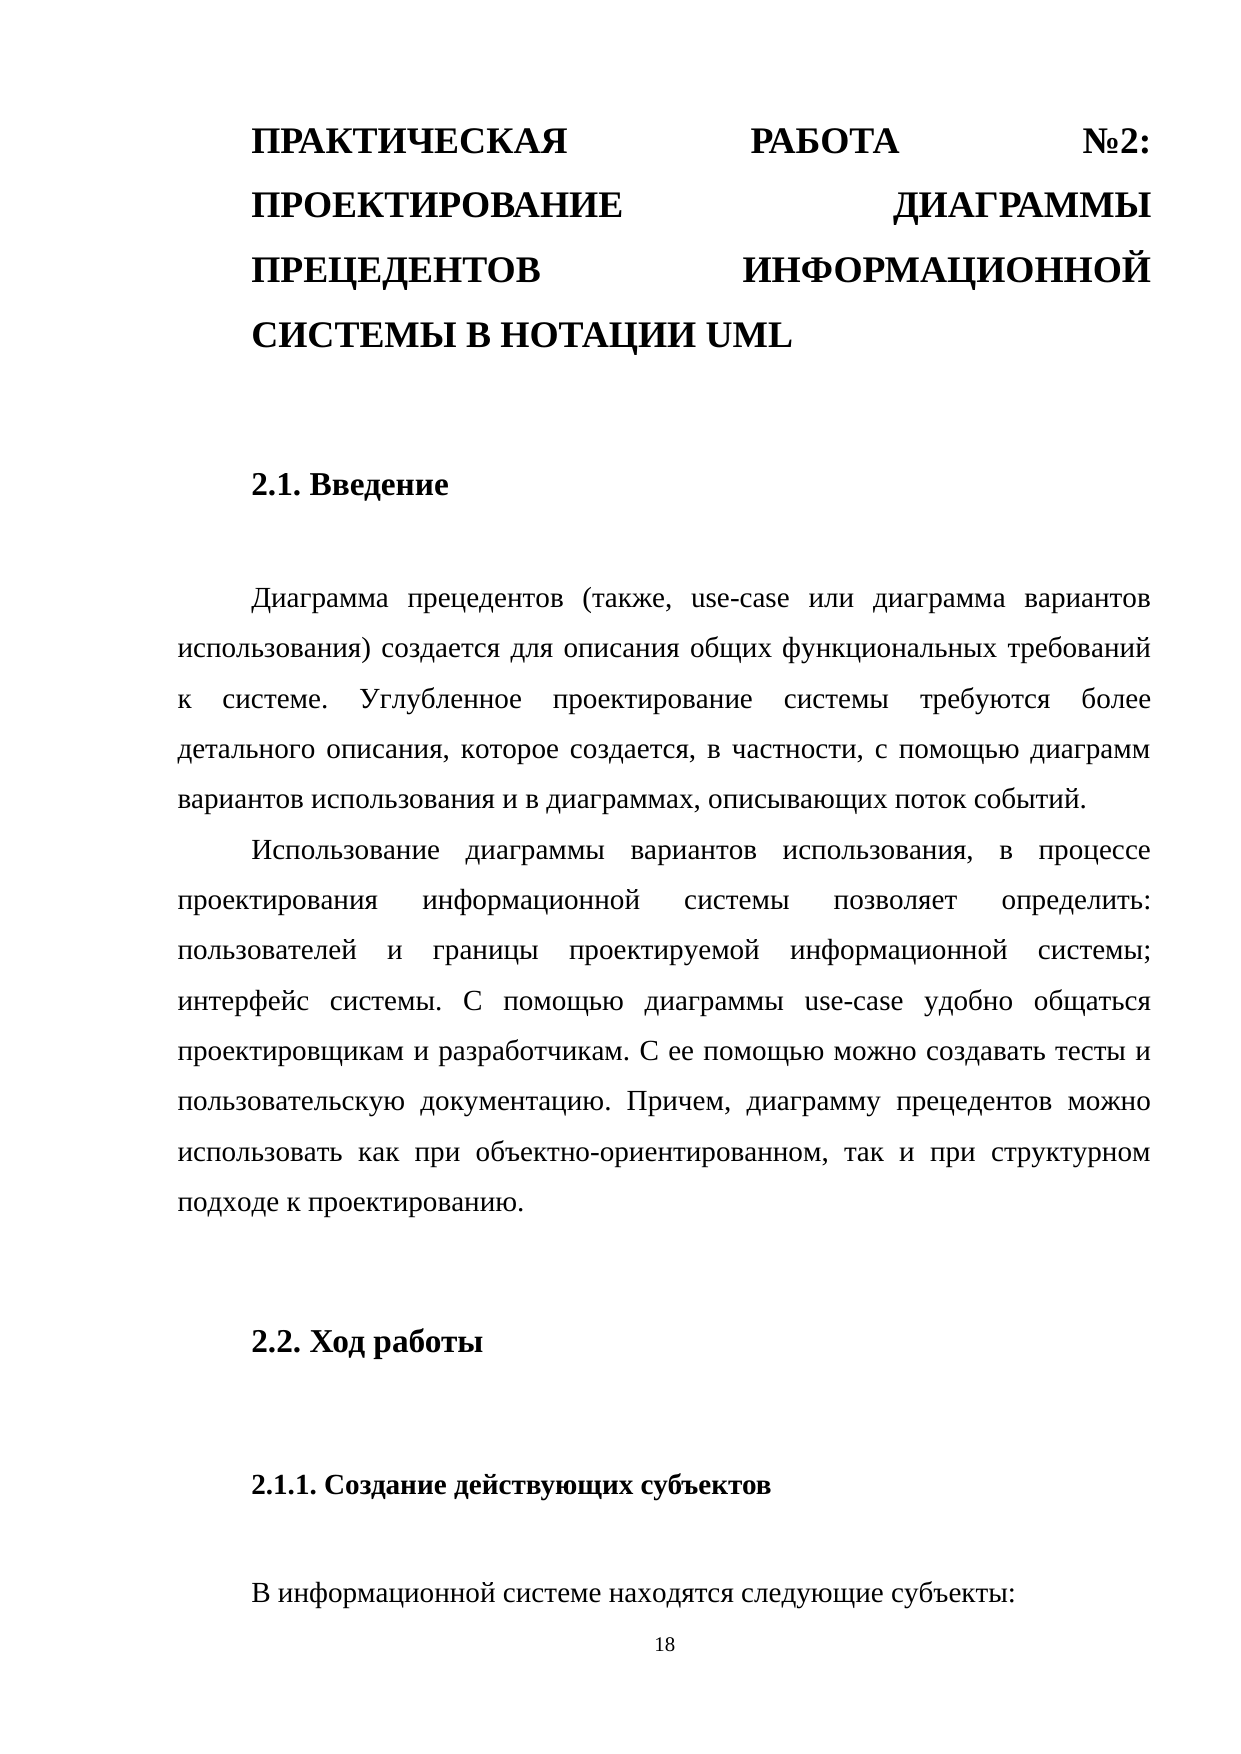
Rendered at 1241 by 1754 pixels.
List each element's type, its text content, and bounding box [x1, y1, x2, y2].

subtitle 2.1.1. Создание действующих субъектов [177, 1467, 1152, 1500]
text В информационной системе находятся следующие субъекты: [177, 1575, 1152, 1609]
subtitle 2.2. Ход работы [251, 1322, 1152, 1360]
text Диаграмма прецедентов (также, use-case или диаграмма вариантов использования) создается для описания общих функциональных требований к системе. Углубленное проектирование системы требуются более детального описания, которое создается, в частности, с помощью диаграмм вариантов использования и в диаграммах, описывающих поток событий. [177, 580, 1152, 815]
subtitle 2.1. Введение [251, 464, 1152, 503]
text Использование диаграммы вариантов использования, в процессе проектирования информационной системы позволяет определить: пользователей и границы проектируемой информационной системы; интерфейс системы. С помощью диаграммы use-case удобно общаться проектировщикам и разработчикам. С ее помощью можно создавать тесты и пользовательскую документацию. Причем, диаграмму прецедентов можно использовать как при объектно-ориентированном, так и при структурном подходе к проектированию. [177, 832, 1152, 1217]
subtitle ПРАКТИЧЕСКАЯ РАБОТА №2: ПРОЕКТИРОВАНИЕ ДИАГРАММЫ ПРЕЦЕДЕНТОВ ИНФОРМАЦИОННОЙ СИСТЕМЫ В НОТАЦИИ UML [251, 118, 1152, 355]
